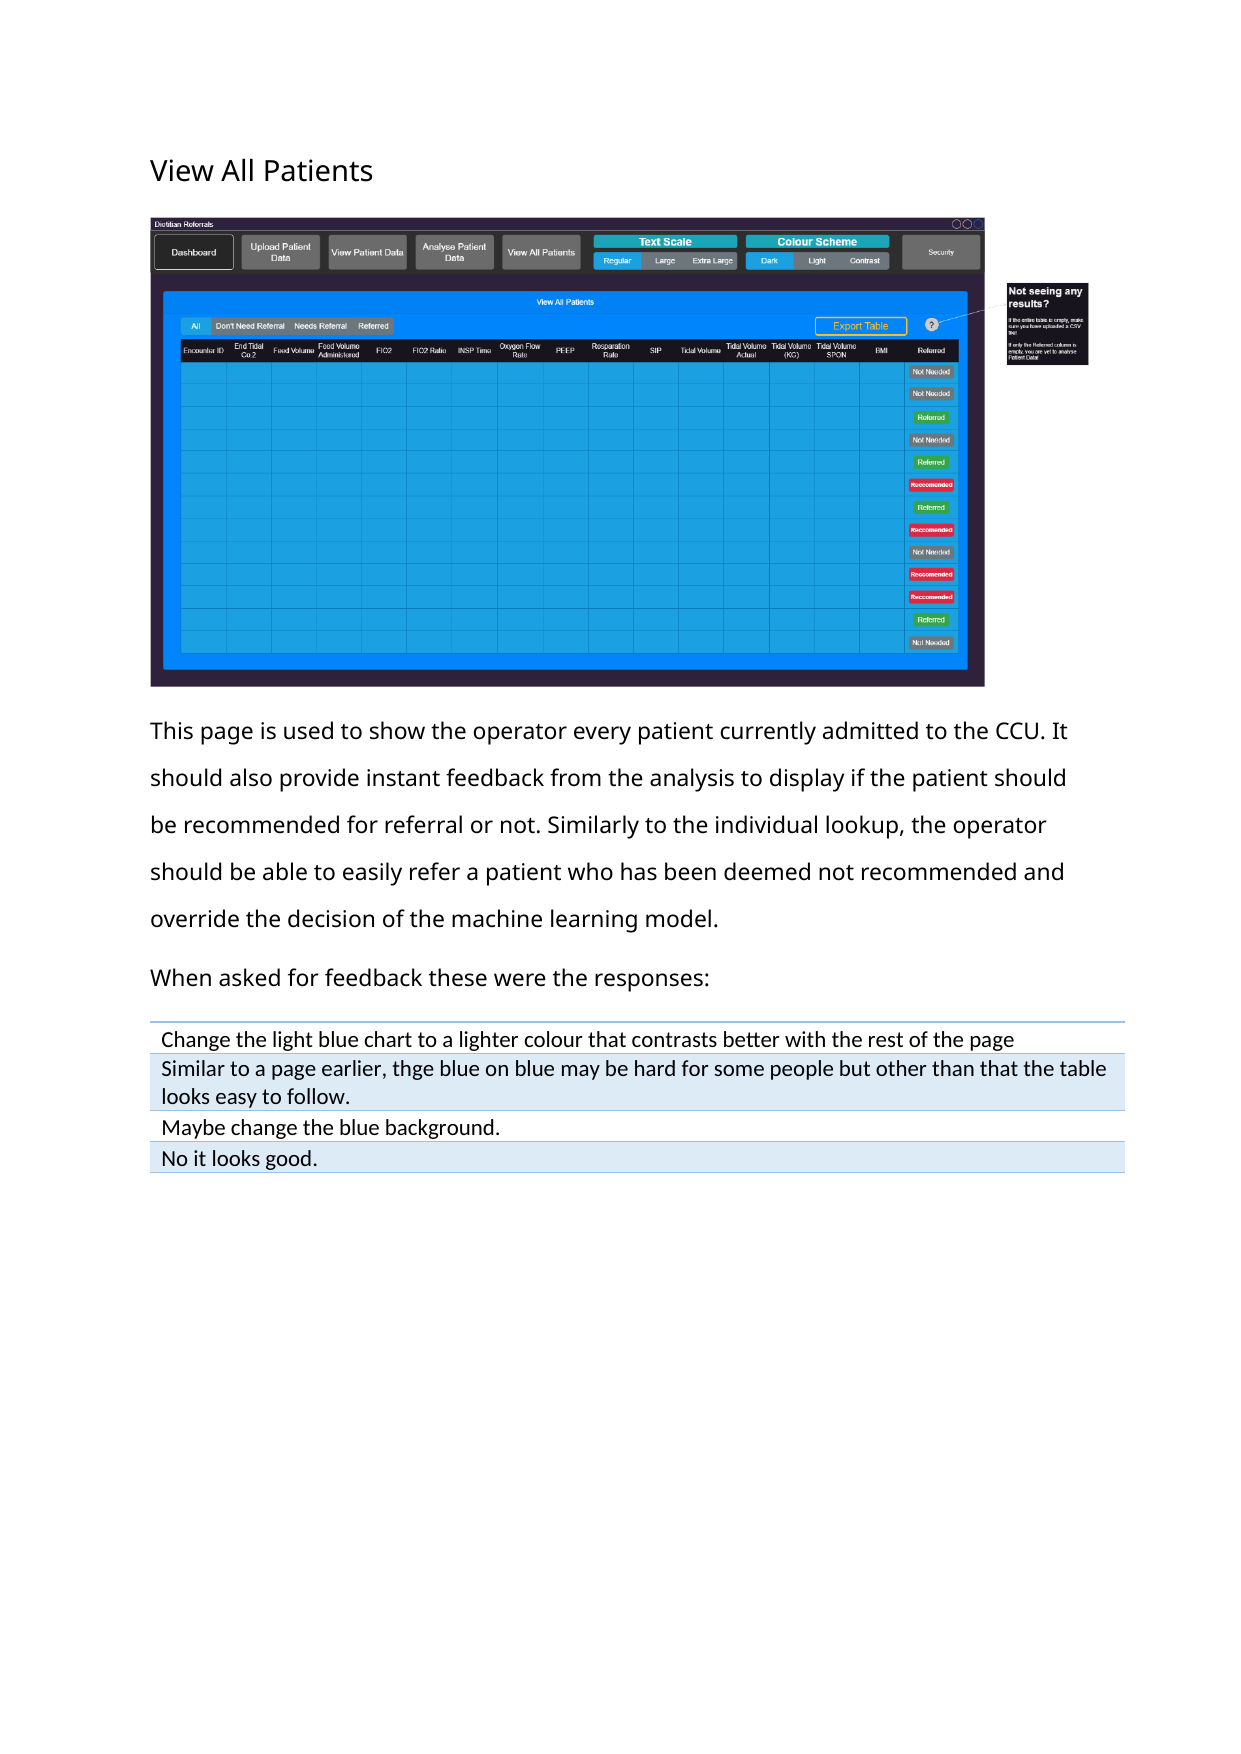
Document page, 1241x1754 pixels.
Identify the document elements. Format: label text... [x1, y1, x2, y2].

picture [150, 217, 1089, 687]
table_cell No it looks good. [150, 1142, 1125, 1172]
text When asked for feedback these were the responses: [150, 962, 1090, 993]
subtitle View All Patients [150, 150, 1090, 190]
table_header Change the light blue chart to a lighter colour that contrasts better with the rest of the page [150, 1023, 1125, 1053]
text This page is used to show the operator every patient currently admitted to the CCU. It should also provide instant feedback from the analysis to display if the patient should be recommended for referral or not. Similarly to the individual lookup, the operator should be able to easily refer a patient who has been deemed not recommended and override the decision of the machine learning model. [150, 715, 1090, 934]
table_cell Maybe change the blue background. [150, 1111, 1125, 1141]
table_cell Similar to a page earlier, thge blue on blue may be hard for some people but other than that the table looks easy to follow. [150, 1054, 1125, 1110]
